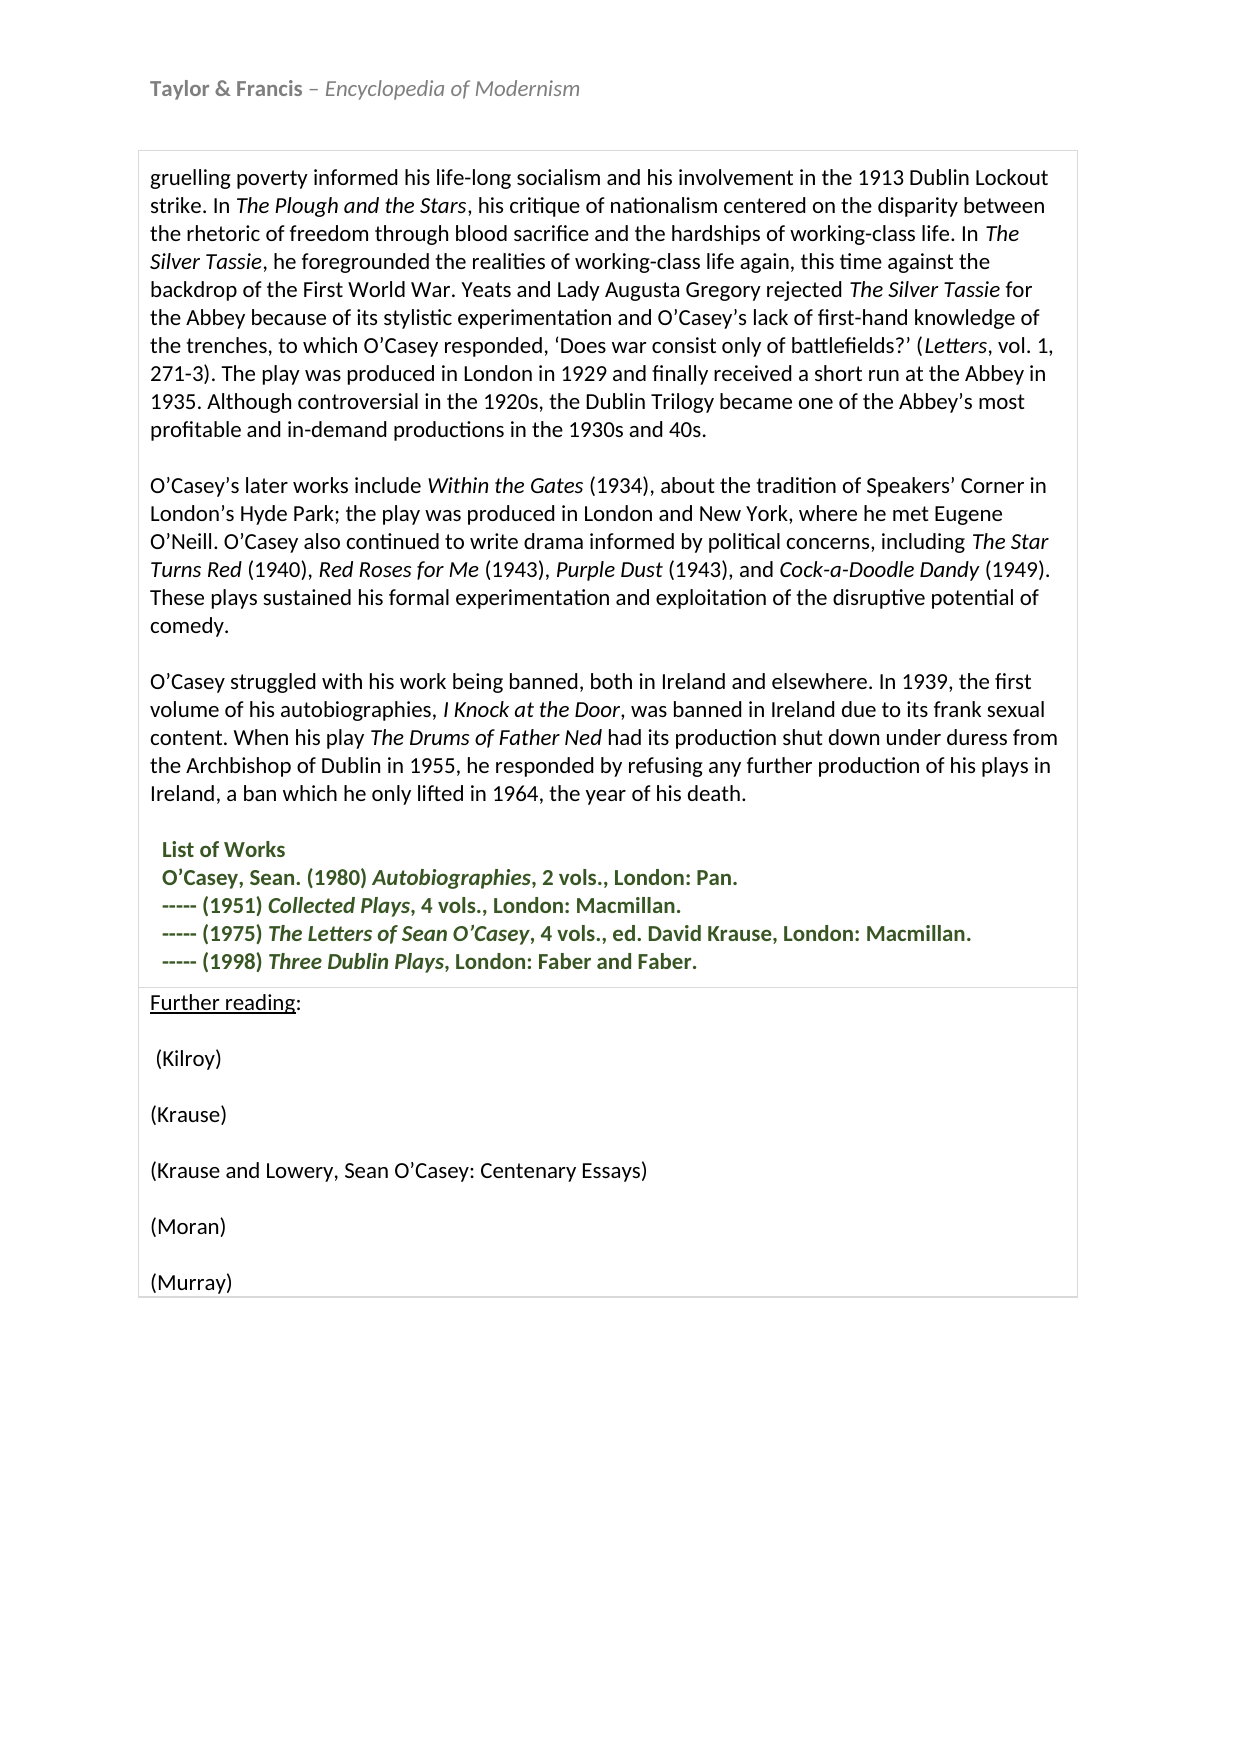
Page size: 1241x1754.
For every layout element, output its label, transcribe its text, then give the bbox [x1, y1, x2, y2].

table_cell Further reading: [139, 988, 1077, 1296]
